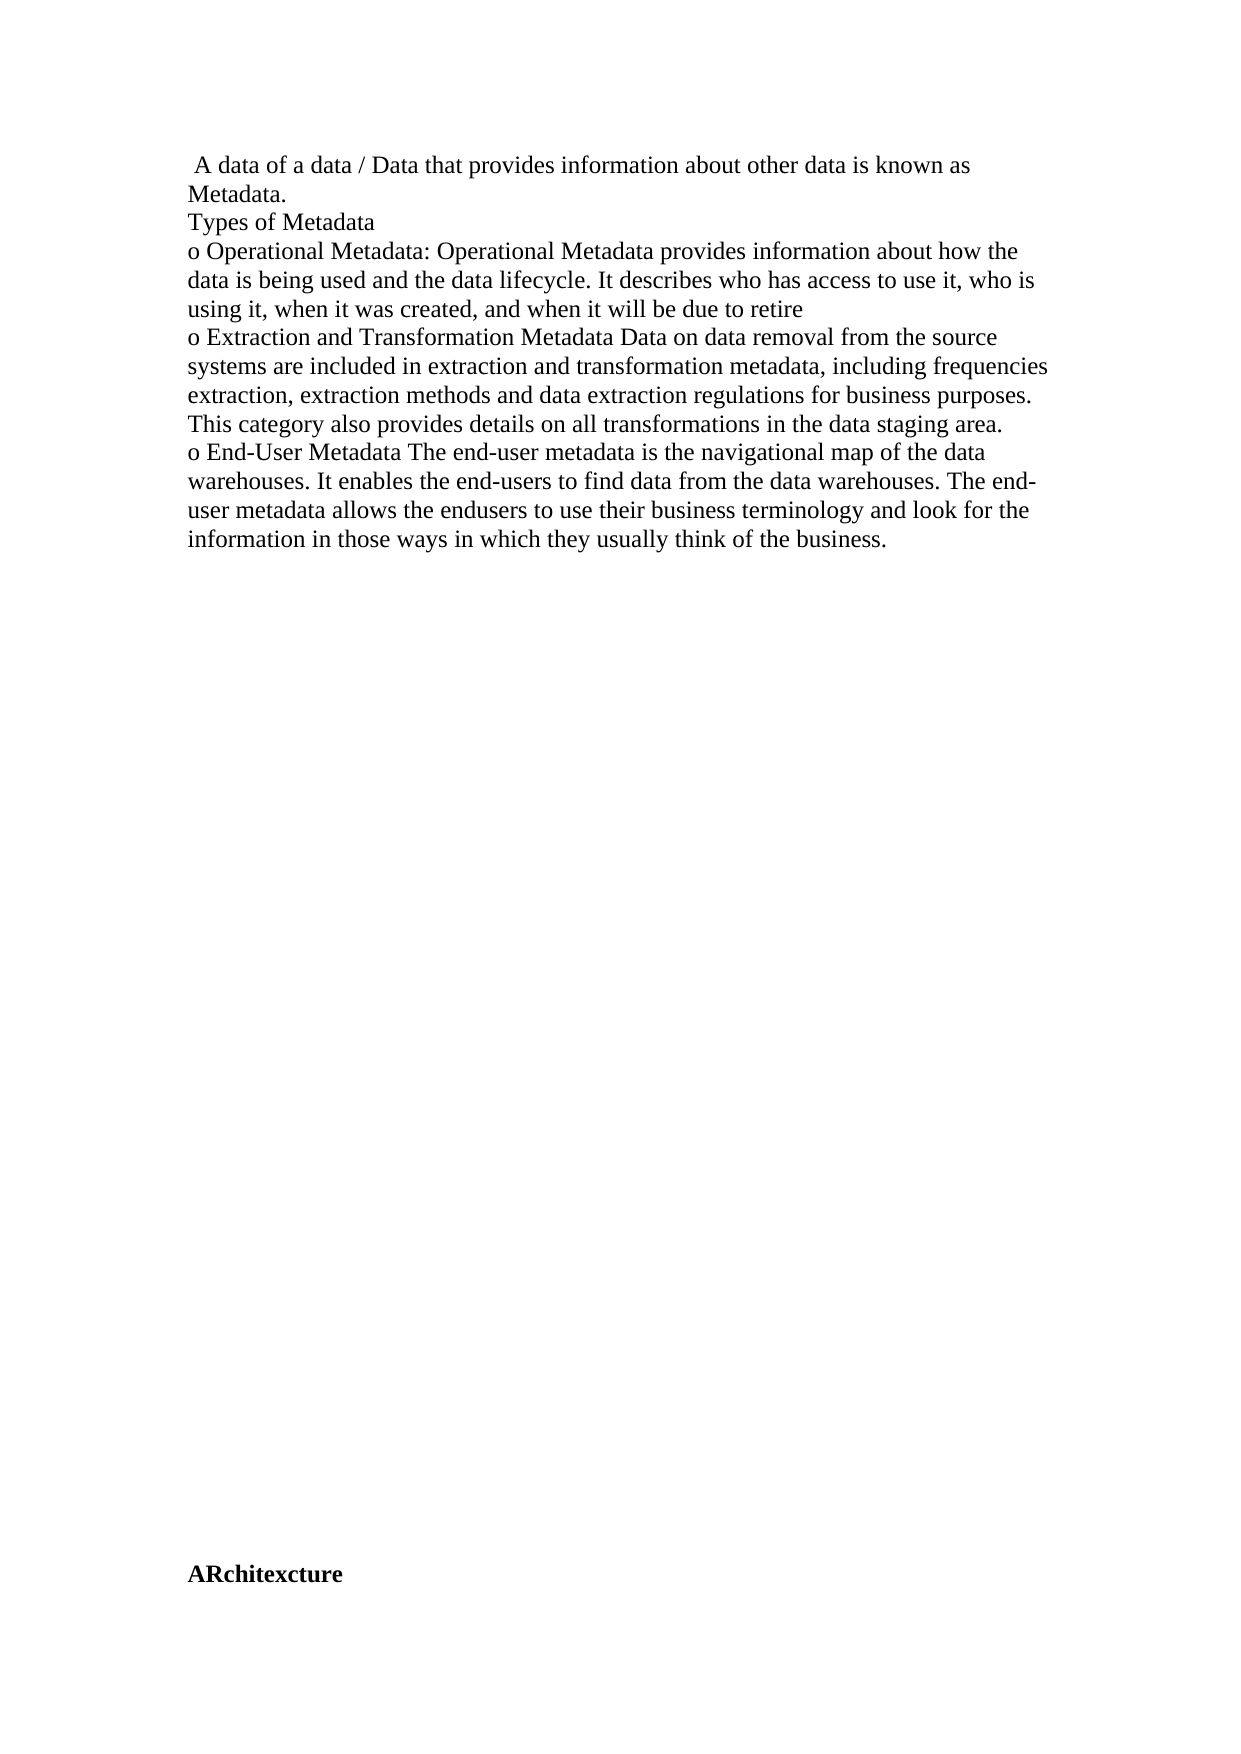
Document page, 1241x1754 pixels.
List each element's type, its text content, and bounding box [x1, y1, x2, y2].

text A data of a data / Data that provides information about other data is known as Metadata. [187, 150, 1053, 207]
text o End-User Metadata The end-user metadata is the navigational map of the data warehouses. It enables the end-users to find data from the data warehouses. The end-user metadata allows the endusers to use their business terminology and look for the information in those ways in which they usually think of the business. [187, 437, 1053, 552]
text o Operational Metadata: Operational Metadata provides information about how the data is being used and the data lifecycle. It describes who has access to use it, who is using it, when it was created, and when it will be due to retire [187, 236, 1053, 322]
text ARchitexcture [187, 1559, 1053, 1587]
text Types of Metadata [187, 207, 1053, 236]
text o Extraction and Transformation Metadata Data on data removal from the source systems are included in extraction and transformation metadata, including frequencies extraction, extraction methods and data extraction regulations for business purposes. This category also provides details on all transformations in the data staging area. [187, 322, 1053, 437]
